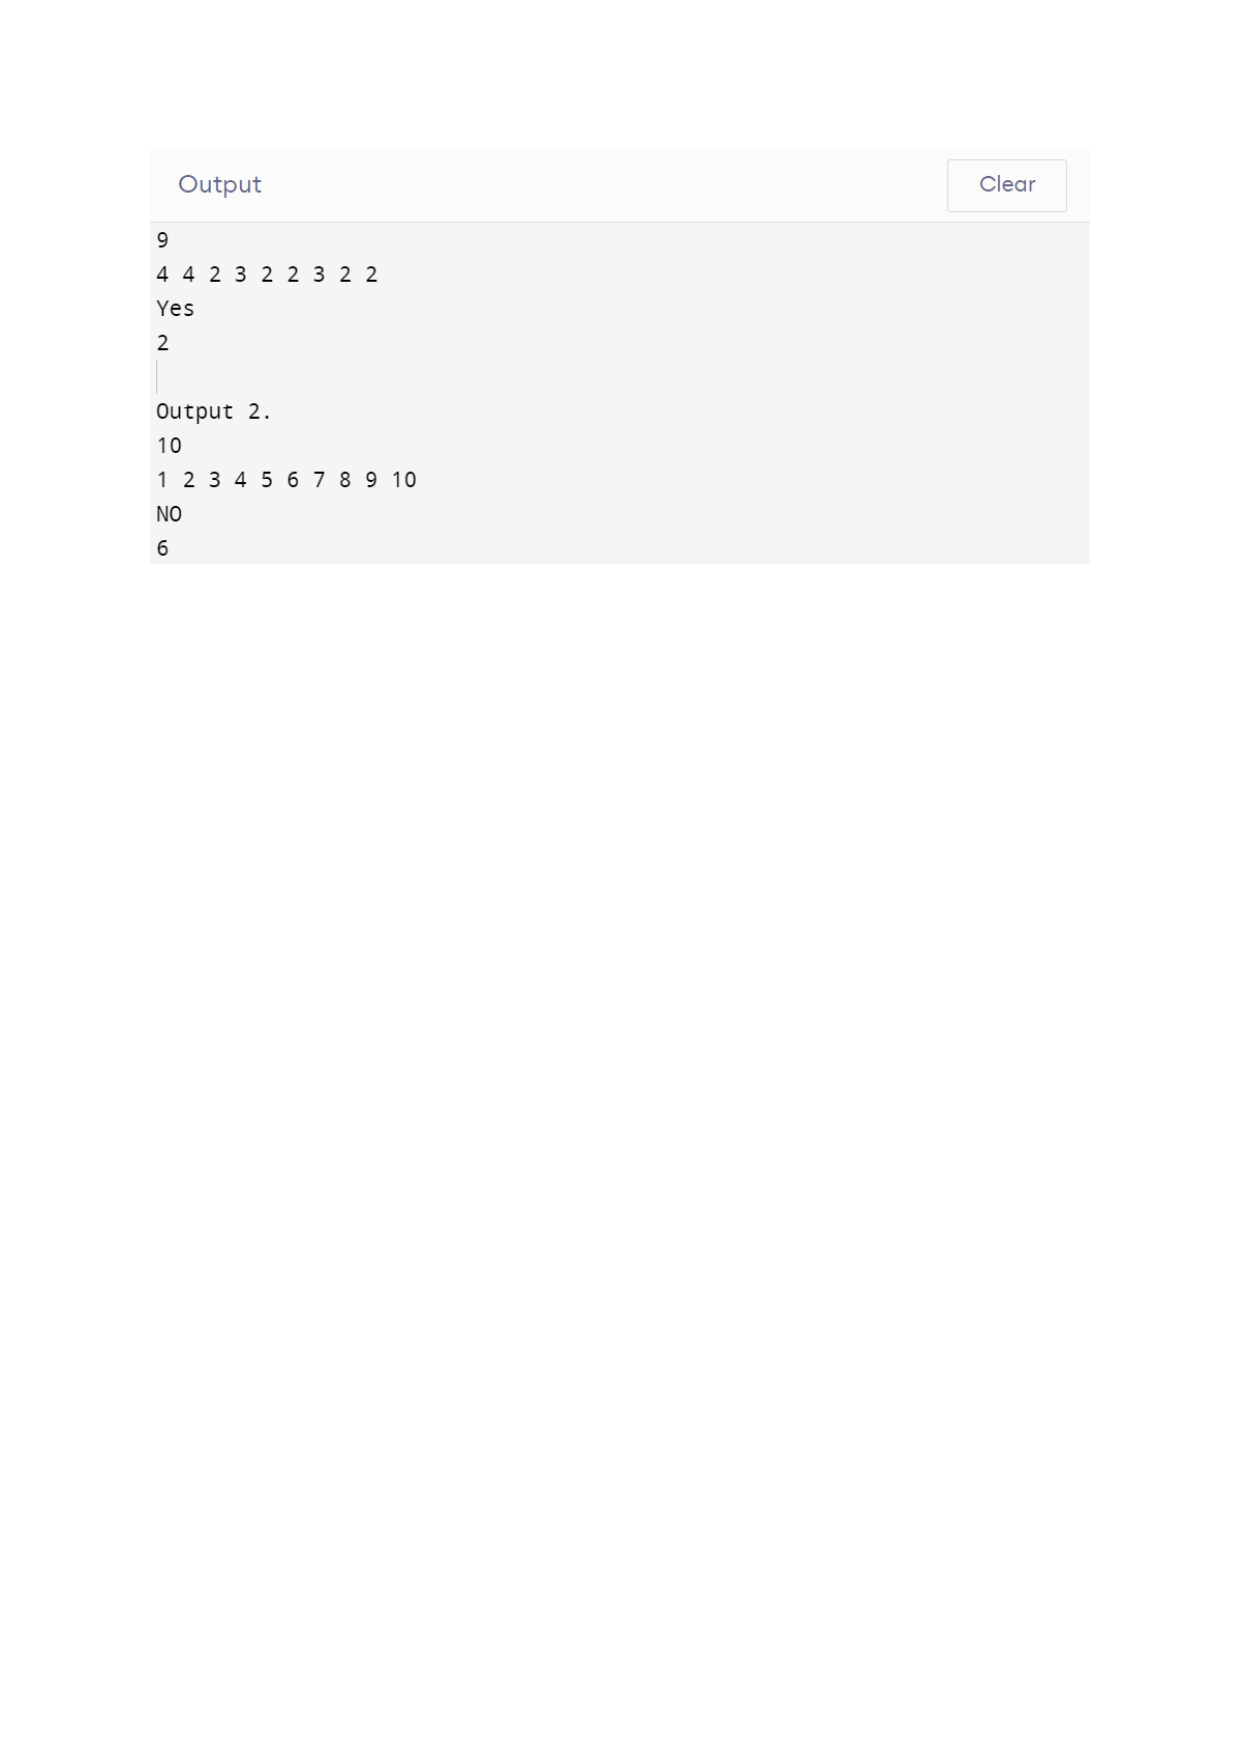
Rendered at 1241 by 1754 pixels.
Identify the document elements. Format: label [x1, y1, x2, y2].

picture [150, 150, 1090, 564]
